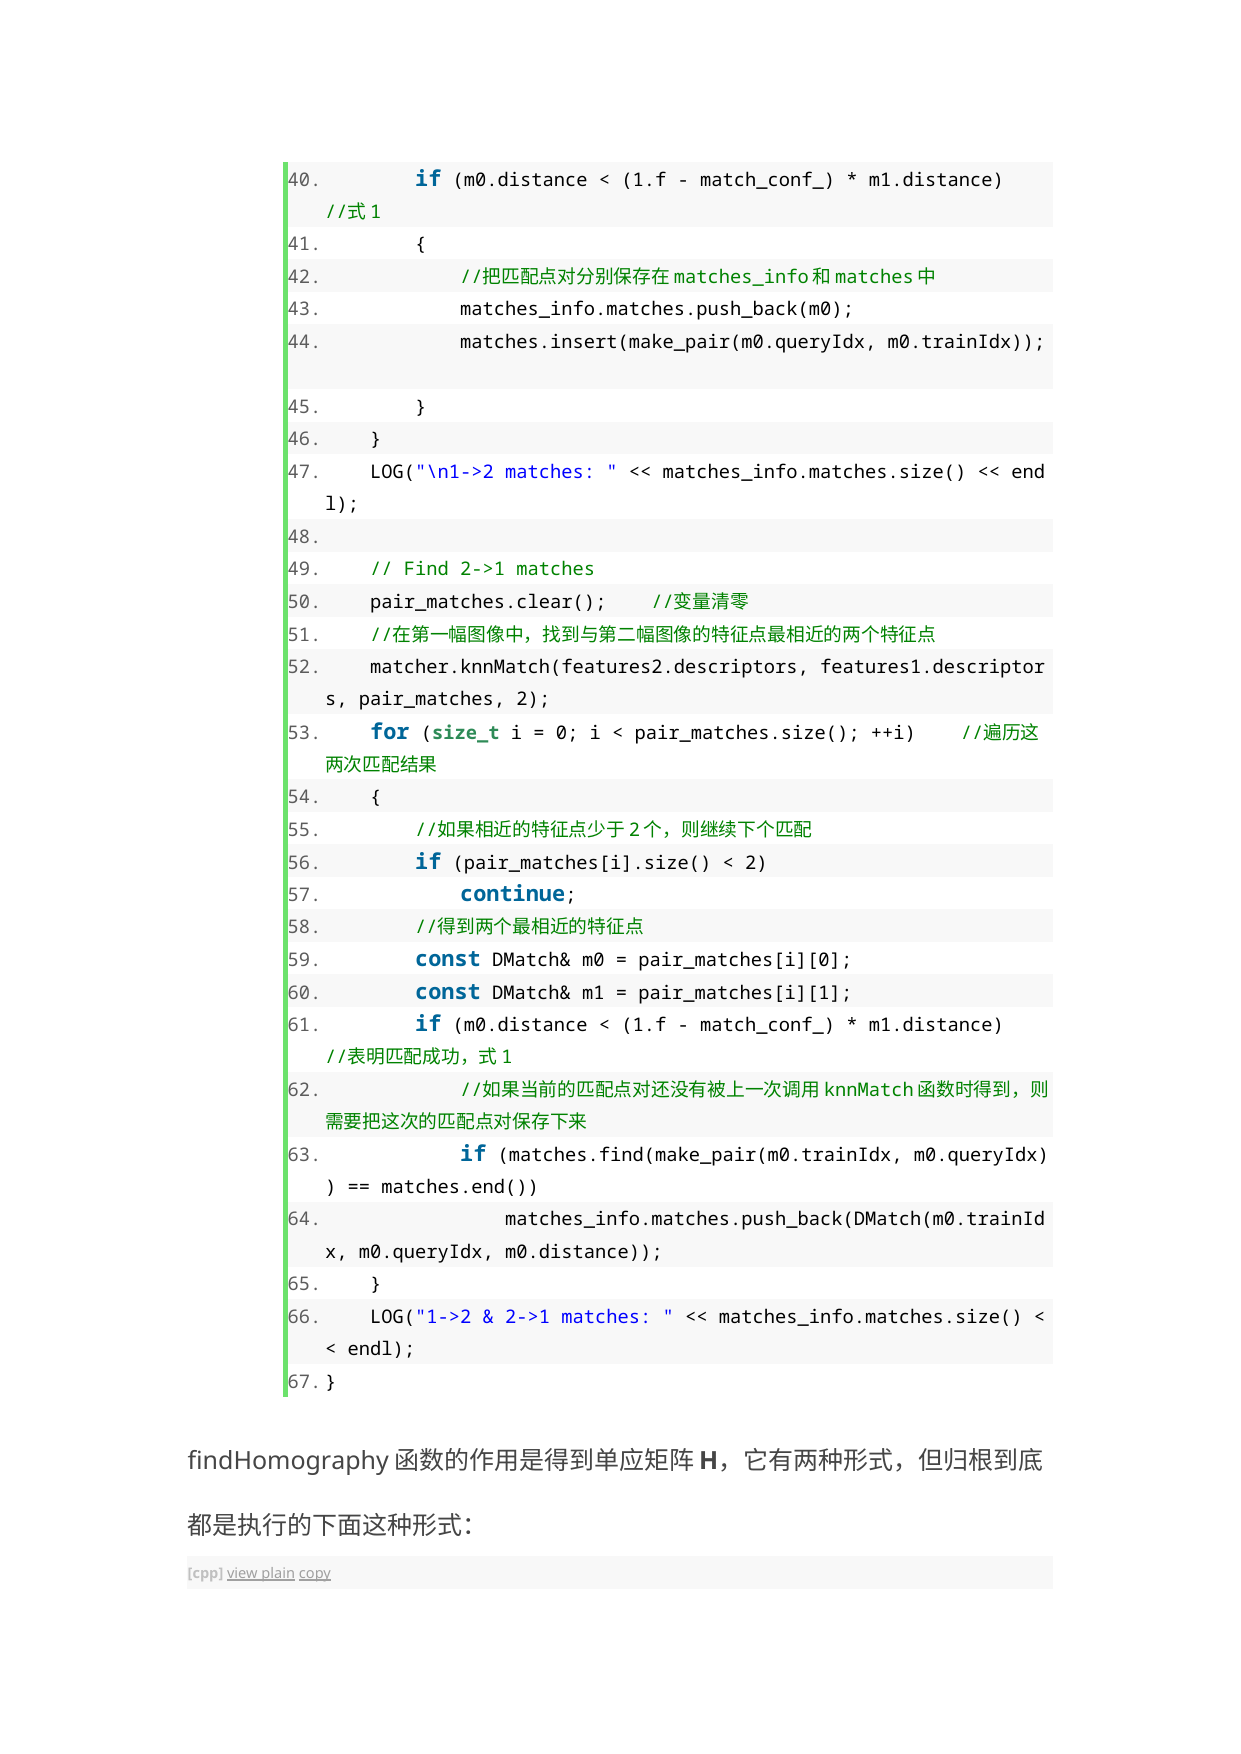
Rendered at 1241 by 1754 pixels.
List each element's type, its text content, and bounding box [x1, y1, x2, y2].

list //把匹配点对分别保存在matches_info和matches中 [288, 259, 1053, 292]
list matcher.knnMatch(features2.descriptors, features1.descriptors, pair_matches, 2); [288, 649, 1053, 714]
list // Find 2->1 matches [288, 552, 1053, 584]
list } [288, 1267, 1053, 1299]
list if (m0.distance < (1.f - match_conf_) * m1.distance) //式1 [288, 162, 1053, 227]
list pair_matches.clear(); //变量清零 [288, 584, 1053, 617]
list if (m0.distance < (1.f - match_conf_) * m1.distance) //表明匹配成功，式1 [288, 1007, 1053, 1072]
list //如果相近的特征点少于2个，则继续下个匹配 [288, 812, 1053, 844]
list continue; [288, 877, 1053, 909]
list //在第一幅图像中，找到与第二幅图像的特征点最相近的两个特征点 [288, 617, 1053, 649]
list if (pair_matches[i].size() < 2) [288, 844, 1053, 877]
list LOG("\n1->2 matches: " << matches_info.matches.size() << endl); [288, 454, 1053, 519]
list matches_info.matches.push_back(m0); [288, 292, 1053, 324]
list } [288, 1364, 1053, 1397]
list } [288, 389, 1053, 422]
list { [288, 779, 1053, 812]
list const DMatch& m0 = pair_matches[i][0]; [288, 942, 1053, 974]
list if (matches.find(make_pair(m0.trainIdx, m0.queryIdx)) == matches.end()) [288, 1137, 1053, 1202]
list LOG("1->2 & 2->1 matches: " << matches_info.matches.size() << endl); [288, 1299, 1053, 1364]
list const DMatch& m1 = pair_matches[i][1]; [288, 974, 1053, 1007]
list for (size_t i = 0; i < pair_matches.size(); ++i) //遍历这两次匹配结果 [288, 714, 1053, 779]
text findHomography函数的作用是得到单应矩阵H，它有两种形式，但归根到底都是执行的下面这种形式： [187, 1426, 1053, 1556]
list } [288, 422, 1053, 454]
list { [288, 227, 1053, 259]
list //如果当前的匹配点对还没有被上一次调用knnMatch函数时得到，则需要把这次的匹配点对保存下来 [288, 1072, 1053, 1137]
list matches_info.matches.push_back(DMatch(m0.trainIdx, m0.queryIdx, m0.distance)); [288, 1202, 1053, 1267]
text [cpp] view plain copy [187, 1556, 1053, 1589]
list matches.insert(make_pair(m0.queryIdx, m0.trainIdx)); [288, 324, 1053, 389]
list //得到两个最相近的特征点 [288, 909, 1053, 942]
